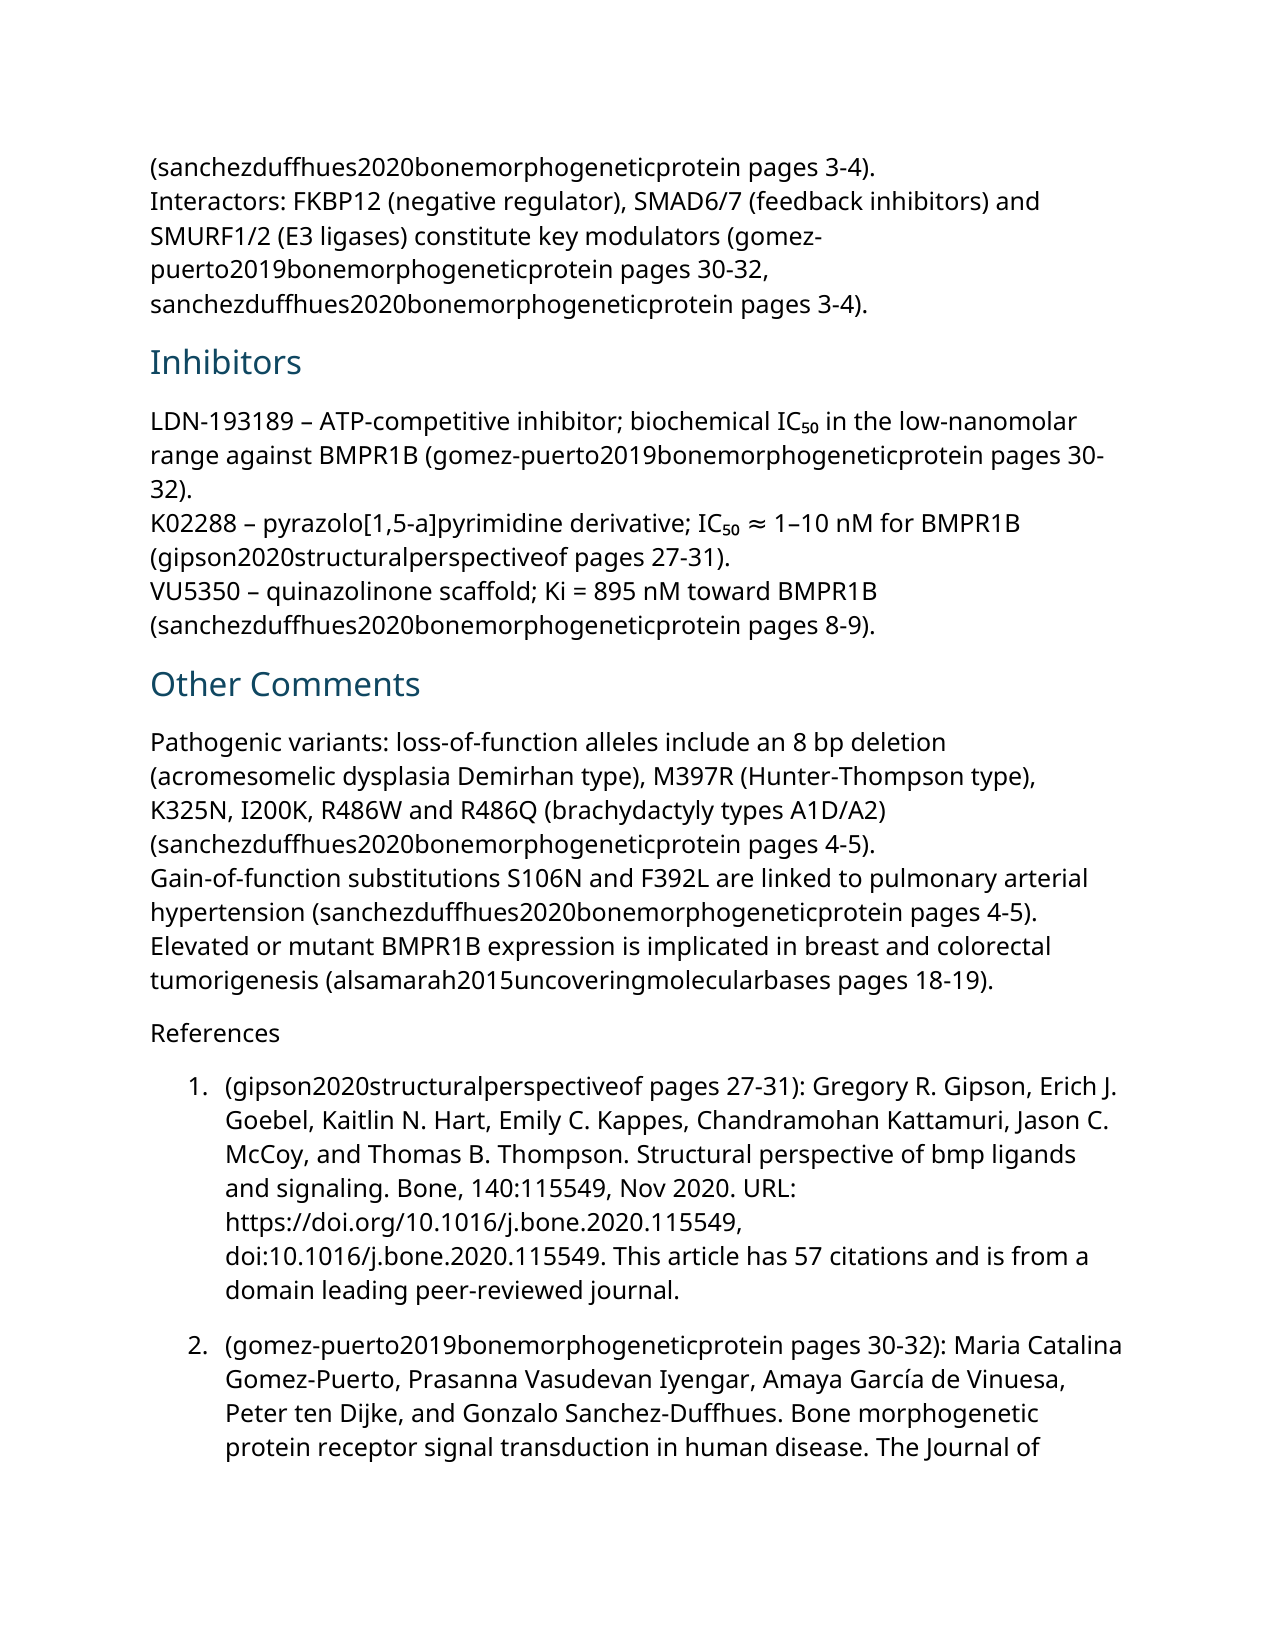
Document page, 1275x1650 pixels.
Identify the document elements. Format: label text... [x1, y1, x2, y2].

text Pathogenic variants: loss-of-function alleles include an 8 bp deletion (acromesomelic dysplasia Demirhan type), M397R (Hunter-Thompson type), K325N, I200K, R486W and R486Q (brachydactyly types A1D/A2) (sanchezduffhues2020bonemorphogeneticprotein pages 4-5). Gain-of-function substitutions S106N and F392L are linked to pulmonary arterial hypertension (sanchezduffhues2020bonemorphogeneticprotein pages 4-5). Elevated or mutant BMPR1B expression is implicated in breast and colorectal tumorigenesis (alsamarah2015uncoveringmolecularbases pages 18-19). [150, 724, 1125, 997]
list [187, 1328, 1125, 1464]
text LDN-193189 – ATP-competitive inhibitor; biochemical IC₅₀ in the low-nanomolar range against BMPR1B (gomez-puerto2019bonemorphogeneticprotein pages 30-32). K02288 – pyrazolo[1,5-a]pyrimidine derivative; IC₅₀ ≈ 1–10 nM for BMPR1B (gipson2020structuralperspectiveof pages 27-31). VU5350 – quinazolinone scaffold; Ki = 895 nM toward BMPR1B (sanchezduffhues2020bonemorphogeneticprotein pages 8-9). [150, 403, 1125, 642]
list (gipson2020structuralperspectiveof pages 27-31): Gregory R. Gipson, Erich J. Goebel, Kaitlin N. Hart, Emily C. Kappes, Chandramohan Kattamuri, Jason C. McCoy, and Thomas B. Thompson. Structural perspective of bmp ligands and signaling. Bone, 140:115549, Nov 2020. URL: https://doi.org/10.1016/j.bone.2020.115549, doi:10.1016/j.bone.2020.115549. This article has 57 citations and is from a domain leading peer-reviewed journal. [187, 1069, 1125, 1307]
subtitle Other Comments [150, 660, 1125, 706]
text References [150, 1016, 1125, 1050]
subtitle Inhibitors [150, 339, 1125, 384]
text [150, 150, 1125, 320]
